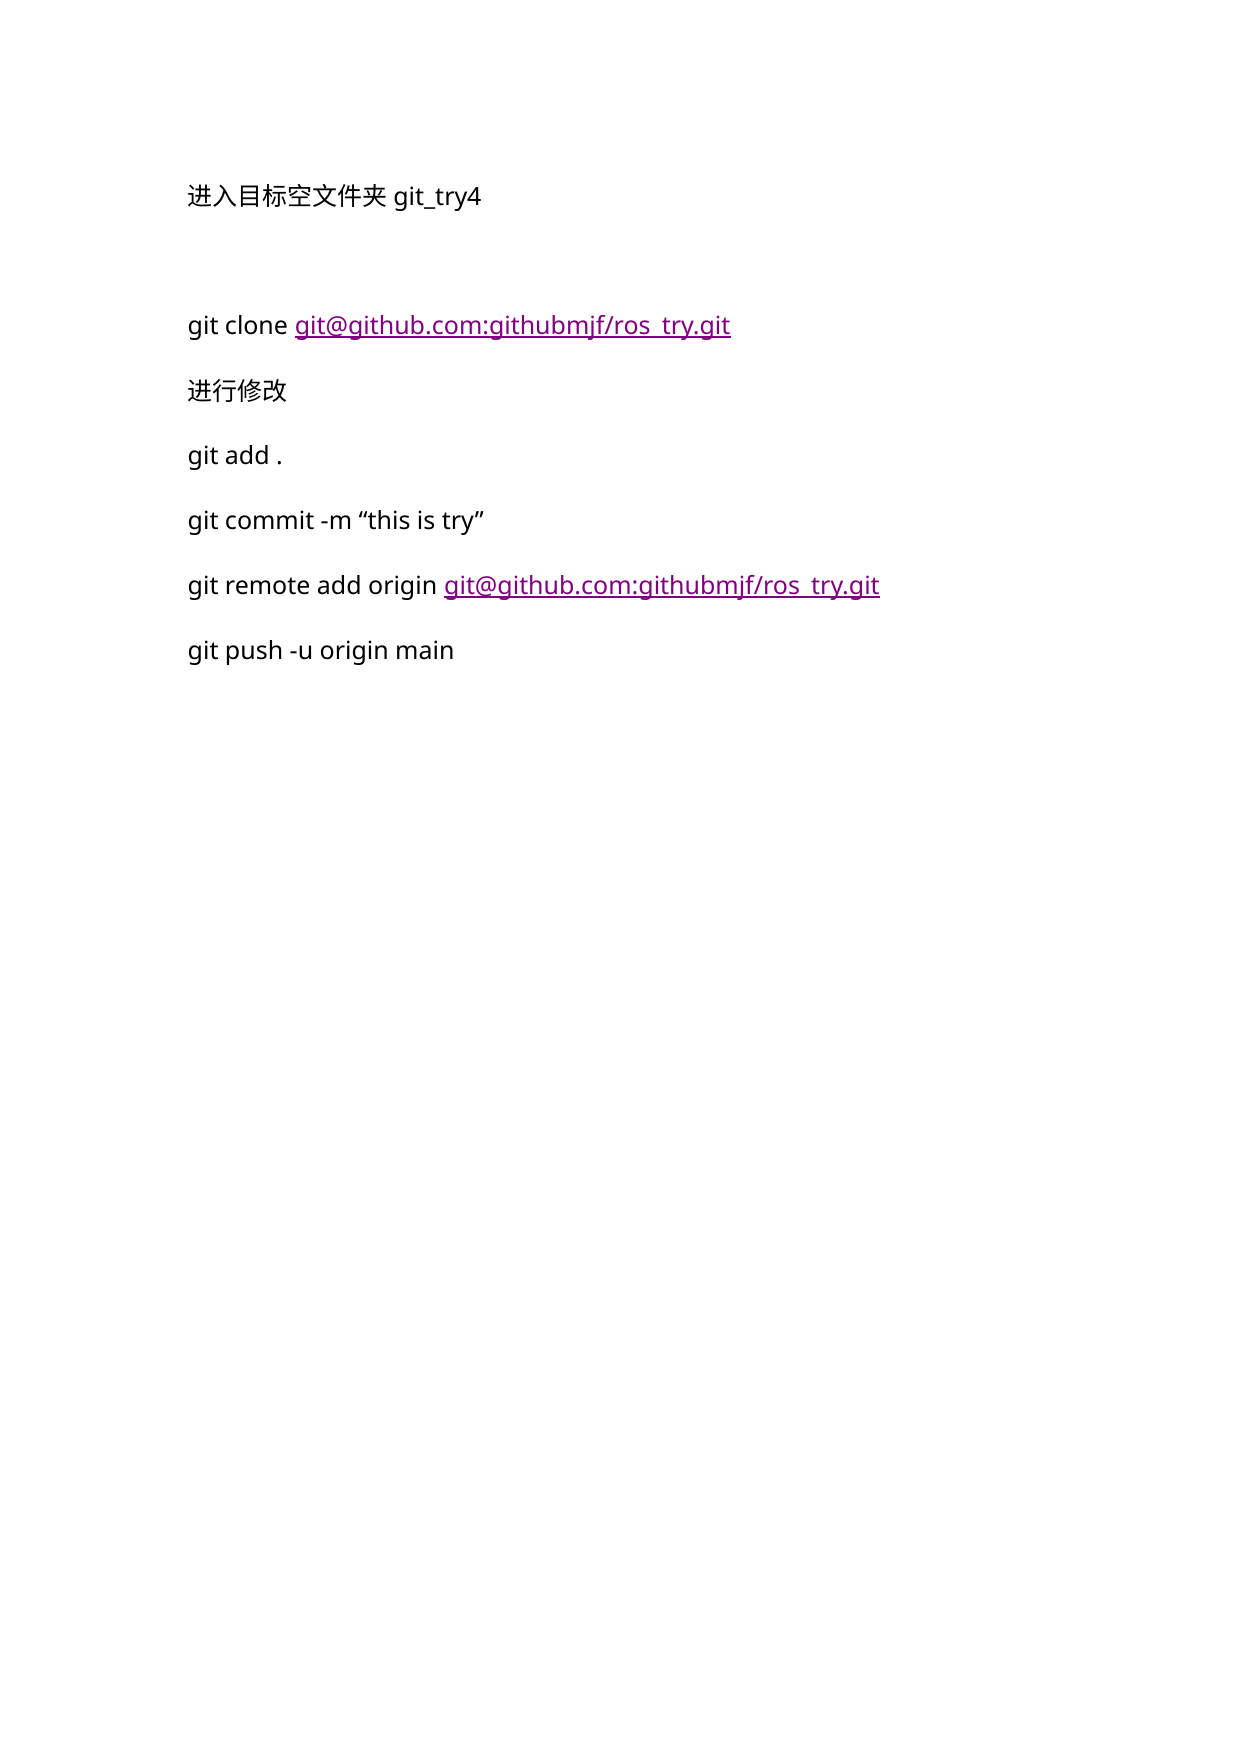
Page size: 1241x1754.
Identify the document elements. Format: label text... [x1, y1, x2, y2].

text git add . [187, 422, 1053, 487]
text git remote add origin git@github.com:githubmjf/ros_try.git [187, 552, 1053, 617]
text 进入目标空文件夹 git_try4 [187, 162, 1053, 227]
text git push -u origin main [187, 617, 1053, 682]
text git commit -m “this is try” [187, 487, 1053, 552]
text 进行修改 [187, 357, 1053, 422]
text git clone git@github.com:githubmjf/ros_try.git [187, 292, 1053, 357]
